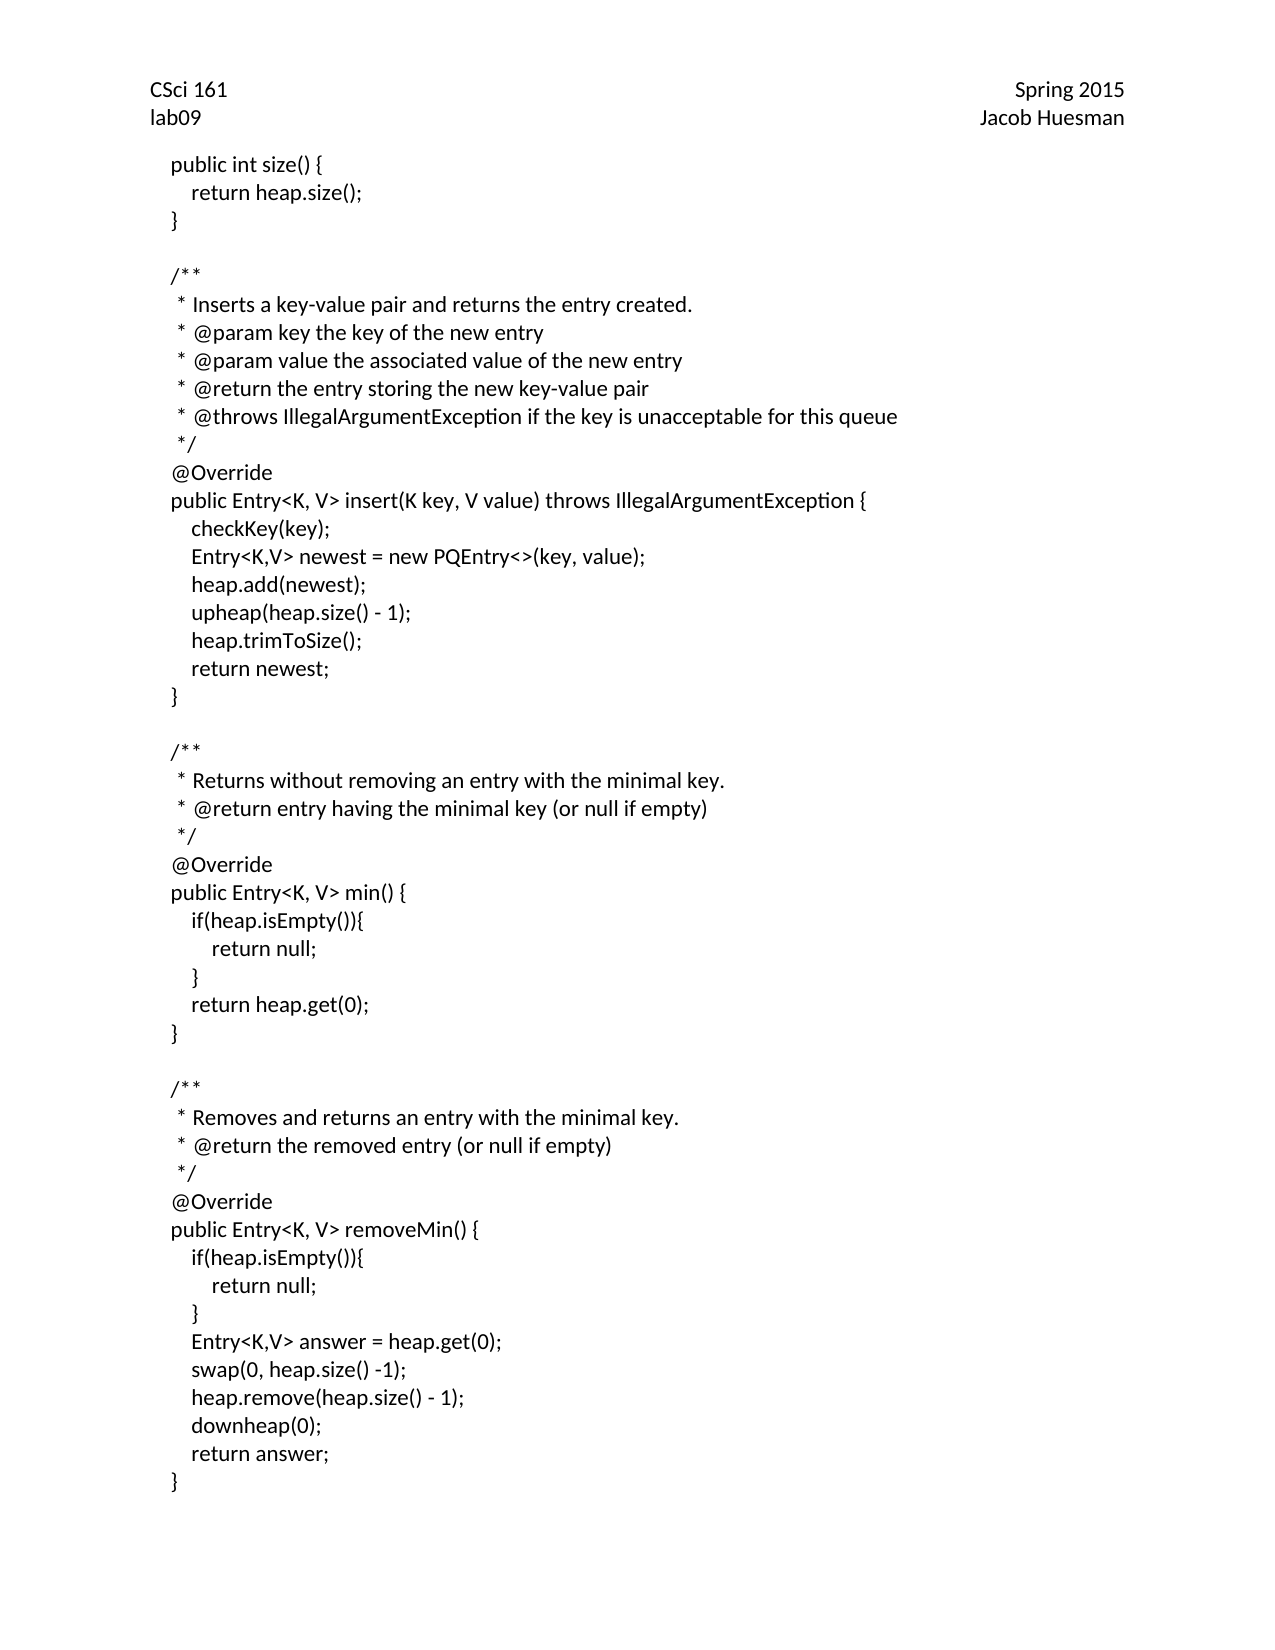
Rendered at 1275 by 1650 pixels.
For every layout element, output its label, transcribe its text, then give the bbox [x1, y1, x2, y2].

text * @return entry having the minimal key (or null if empty) [150, 794, 1125, 822]
text Entry<K,V> newest = new PQEntry<>(key, value); [150, 542, 1125, 570]
text * Returns without removing an entry with the minimal key. [150, 766, 1125, 794]
text downheap(0); [150, 1411, 1125, 1439]
text */ [150, 822, 1125, 851]
text return null; [150, 934, 1125, 963]
text return newest; [150, 654, 1125, 682]
text } [150, 1467, 1125, 1495]
text * @param value the associated value of the new entry [150, 346, 1125, 374]
text } [150, 1019, 1125, 1047]
text heap.remove(heap.size() - 1); [150, 1383, 1125, 1411]
text public int size() { [150, 150, 1125, 178]
text upheap(heap.size() - 1); [150, 598, 1125, 626]
text * @throws IllegalArgumentException if the key is unacceptable for this queue [150, 402, 1125, 430]
text public Entry<K, V> min() { [150, 878, 1125, 907]
text * @return the removed entry (or null if empty) [150, 1131, 1125, 1159]
text checkKey(key); [150, 514, 1125, 542]
text @Override [150, 1187, 1125, 1215]
text public Entry<K, V> removeMin() { [150, 1215, 1125, 1243]
text if(heap.isEmpty()){ [150, 907, 1125, 934]
text } [150, 206, 1125, 234]
text public Entry<K, V> insert(K key, V value) throws IllegalArgumentException { [150, 486, 1125, 514]
text } [150, 1299, 1125, 1327]
text @Override [150, 851, 1125, 878]
text return null; [150, 1271, 1125, 1299]
text return answer; [150, 1439, 1125, 1467]
text if(heap.isEmpty()){ [150, 1243, 1125, 1271]
text heap.add(newest); [150, 570, 1125, 598]
text */ [150, 1159, 1125, 1187]
text */ [150, 430, 1125, 458]
text } [150, 963, 1125, 991]
text /** [150, 738, 1125, 766]
text return heap.size(); [150, 178, 1125, 206]
text heap.trimToSize(); [150, 626, 1125, 654]
text Entry<K,V> answer = heap.get(0); [150, 1327, 1125, 1355]
text } [150, 682, 1125, 710]
text return heap.get(0); [150, 991, 1125, 1019]
text swap(0, heap.size() -1); [150, 1355, 1125, 1383]
text * Removes and returns an entry with the minimal key. [150, 1103, 1125, 1131]
text * Inserts a key-value pair and returns the entry created. [150, 290, 1125, 318]
text /** [150, 1075, 1125, 1103]
text @Override [150, 458, 1125, 486]
text * @return the entry storing the new key-value pair [150, 374, 1125, 402]
text * @param key the key of the new entry [150, 318, 1125, 346]
text /** [150, 262, 1125, 290]
